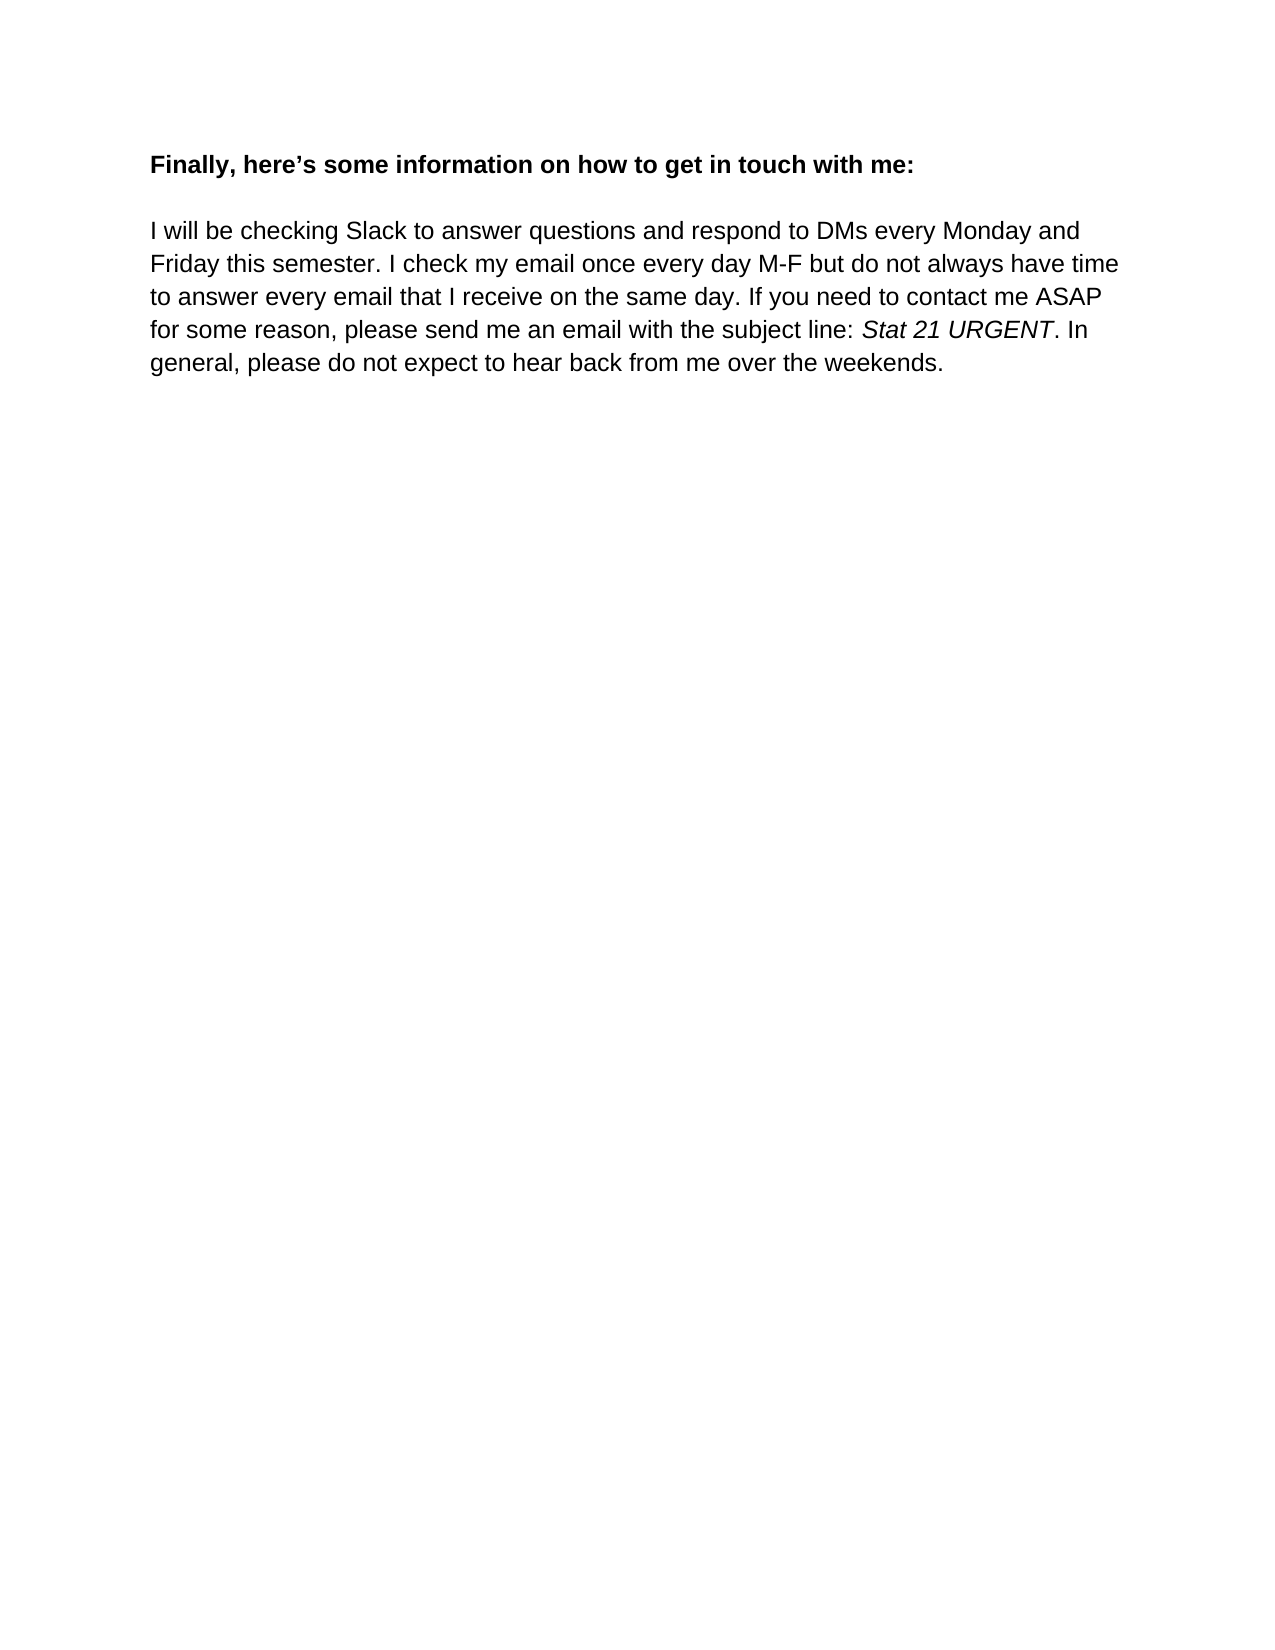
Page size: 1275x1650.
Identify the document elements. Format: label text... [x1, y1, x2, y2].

text Finally, here’s some information on how to get in touch with me: [150, 150, 1125, 179]
text I will be checking Slack to answer questions and respond to DMs every Monday and Friday this semester. I check my email once every day M-F but do not always have time to answer every email that I receive on the same day. If you need to contact me ASAP for some reason, please send me an email with the subject line: Stat 21 URGENT. In general, please do not expect to hear back from me over the weekends. [150, 216, 1125, 377]
